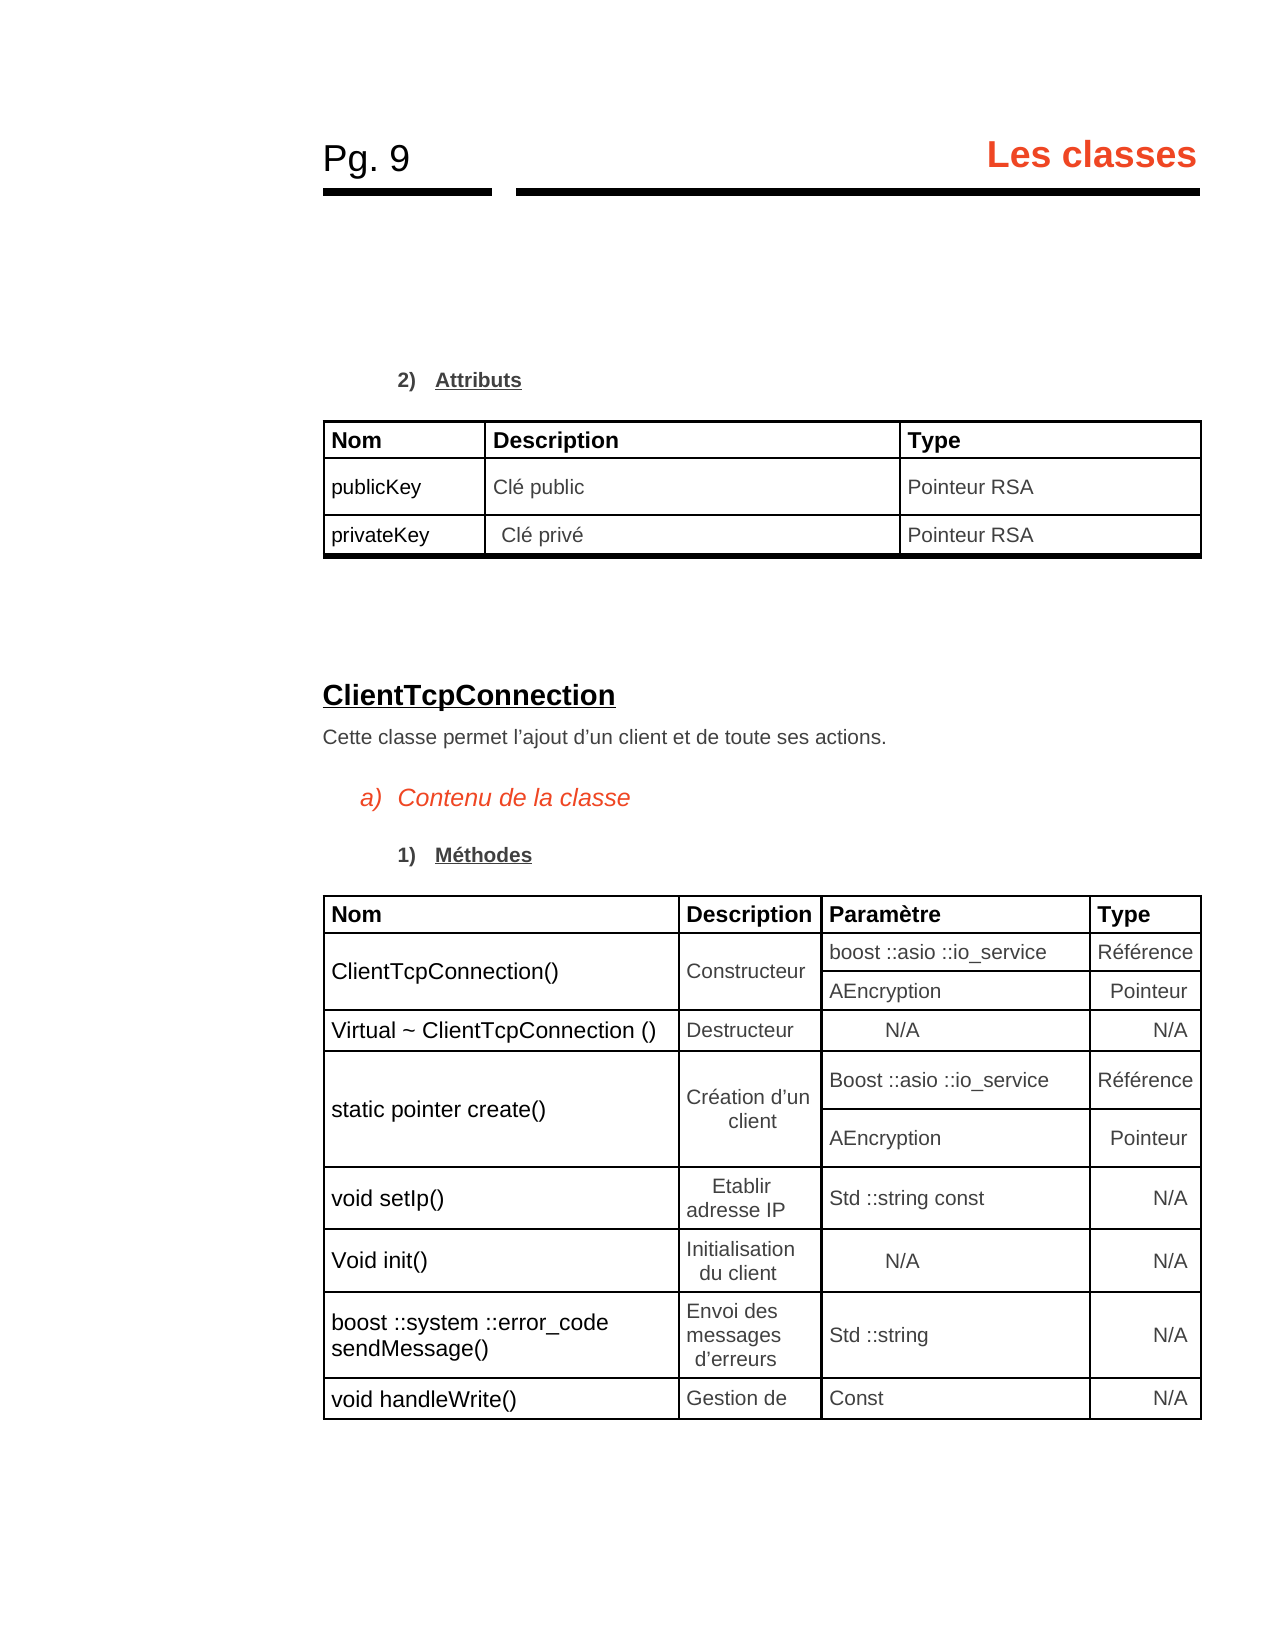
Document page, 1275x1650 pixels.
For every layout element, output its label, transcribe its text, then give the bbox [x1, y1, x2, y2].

table_cell Etablir adresse IP [680, 1168, 820, 1228]
table_header Description [680, 897, 820, 932]
table_header Paramètre [823, 897, 1089, 932]
table_cell Destructeur [680, 1011, 820, 1049]
table_cell ClientTcpConnection() [325, 934, 678, 1009]
table_cell Référence [1091, 1052, 1200, 1108]
table_header Type [901, 423, 1200, 457]
table_cell Clé public [486, 459, 899, 514]
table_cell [823, 1379, 1089, 1418]
table_cell N/A [1091, 1379, 1200, 1418]
table_cell Constructeur [680, 934, 820, 1009]
table_cell N/A [823, 1011, 1089, 1049]
table_cell N/A [1091, 1230, 1200, 1291]
table_cell Boost ::asio ::io_service [823, 1052, 1089, 1108]
table_cell Initialisation du client [680, 1230, 820, 1291]
table_cell void setIp() [325, 1168, 678, 1228]
table_cell Pointeur [1091, 1110, 1200, 1166]
table_cell Void init() [325, 1230, 678, 1291]
list Méthodes [397, 842, 1200, 866]
table_cell Référence [1091, 934, 1200, 970]
text Cette classe permet l’ajout d’un client et de toute ses actions. [322, 724, 1200, 748]
table_header Nom [325, 423, 484, 457]
table_cell boost ::asio ::io_service [823, 934, 1089, 970]
table_cell Création d’un client [680, 1052, 820, 1166]
table_cell Pointeur [1091, 972, 1200, 1009]
table_cell N/A [1091, 1168, 1200, 1228]
table_cell Virtual ~ ClientTcpConnection () [325, 1011, 678, 1049]
table_cell boost ::system ::error_code sendMessage() [325, 1293, 678, 1377]
table_header Nom [325, 897, 678, 932]
table_cell Clé privé [486, 516, 899, 553]
list Attributs [397, 368, 1200, 392]
table_cell N/A [1091, 1011, 1200, 1049]
table_cell N/A [1091, 1293, 1200, 1377]
table_cell privateKey [325, 516, 484, 553]
subtitle ClientTcpConnection [322, 584, 1200, 711]
table_cell Pointeur RSA [901, 516, 1200, 553]
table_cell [680, 1379, 820, 1418]
table_cell void handleWrite() [325, 1379, 678, 1418]
table_cell Std ::string [823, 1293, 1089, 1377]
table_cell publicKey [325, 459, 484, 514]
table_cell N/A [823, 1230, 1089, 1291]
table_cell Envoi des messages d’erreurs [680, 1293, 820, 1377]
table_header Type [1091, 897, 1200, 932]
table_header Description [486, 423, 899, 457]
table_cell Std ::string const [823, 1168, 1089, 1228]
table_cell static pointer create() [325, 1052, 678, 1166]
table_cell AEncryption [823, 972, 1089, 1009]
table_cell AEncryption [823, 1110, 1089, 1166]
list Contenu de la classe [360, 783, 1200, 812]
table_cell Pointeur RSA [901, 459, 1200, 514]
